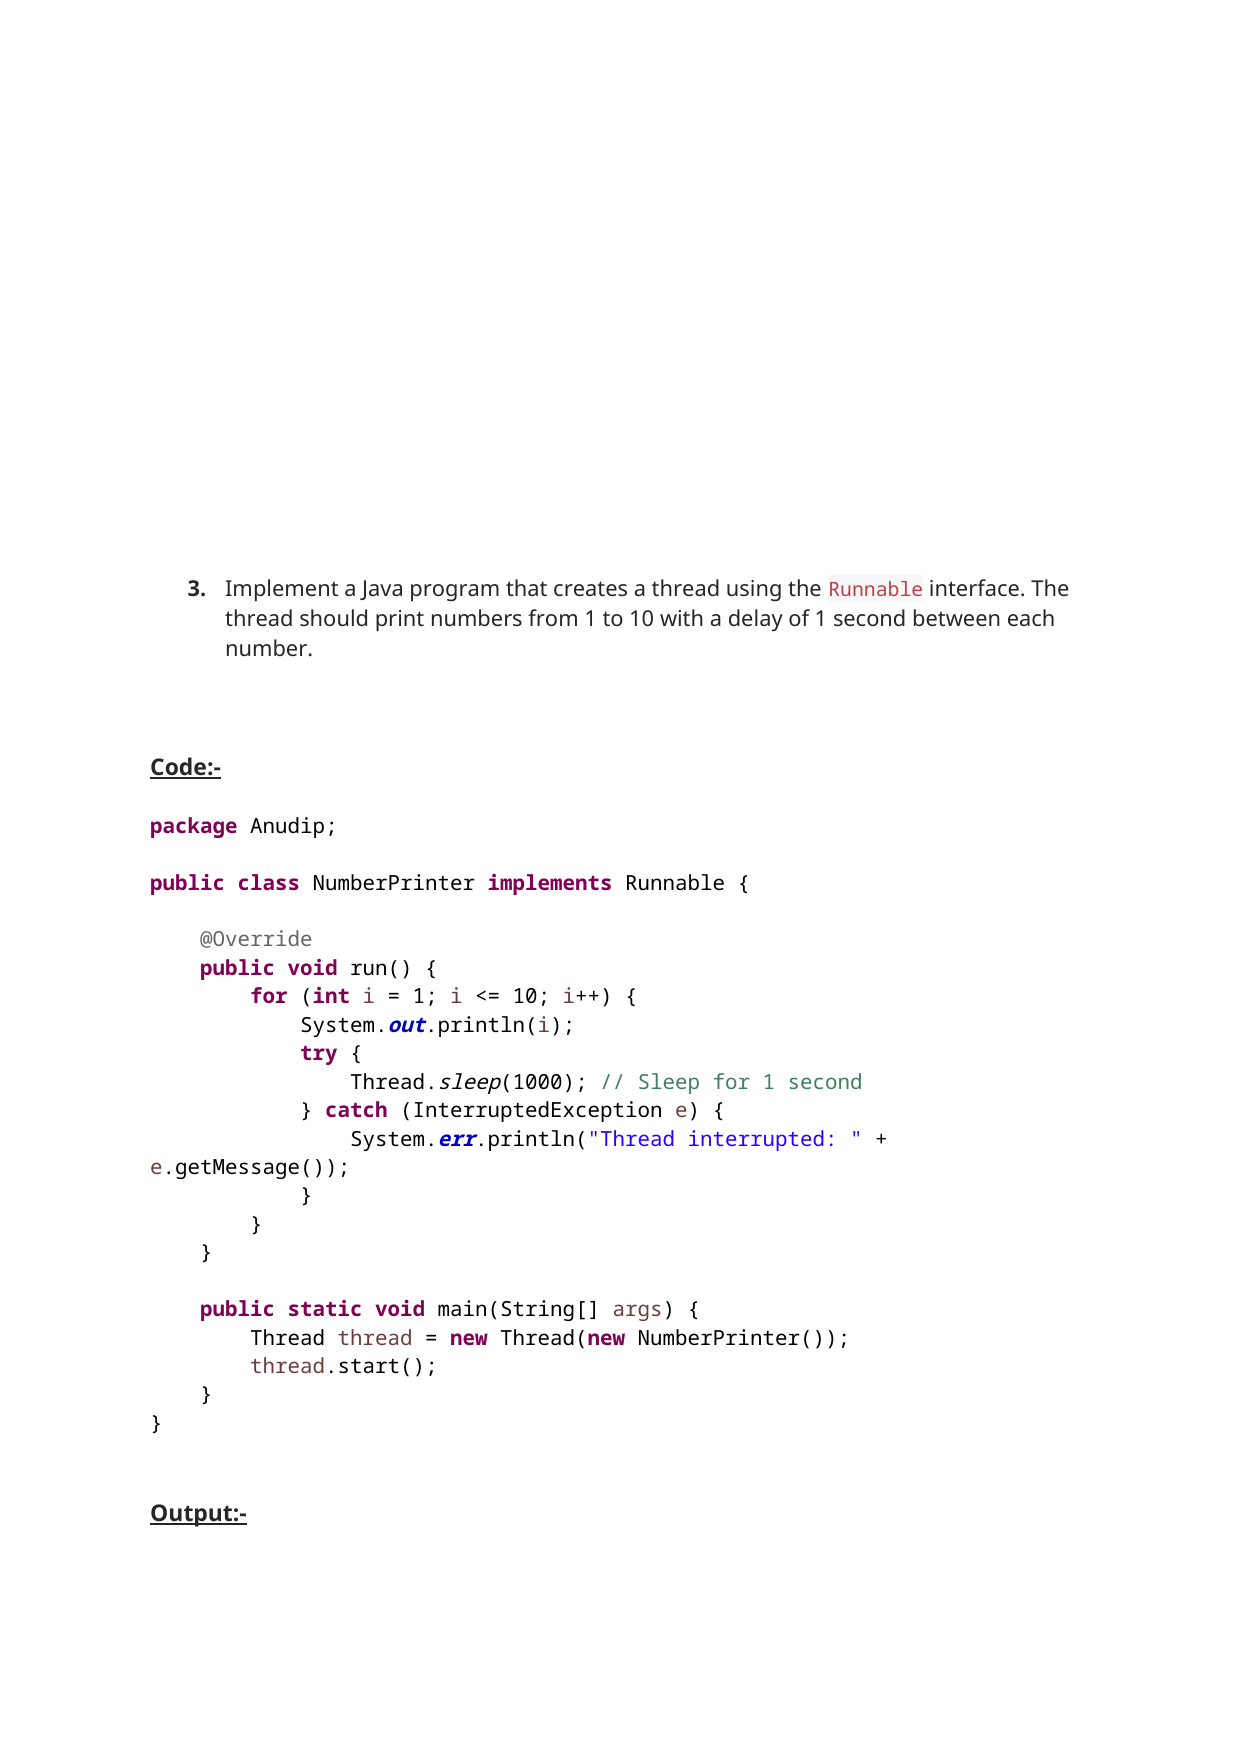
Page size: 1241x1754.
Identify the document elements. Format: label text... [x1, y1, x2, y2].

text } catch (InterruptedException e) { [150, 1095, 1090, 1124]
text public class NumberPrinter implements Runnable { [150, 868, 1090, 896]
text @Override [150, 924, 1090, 953]
list Implement a Java program that creates a thread using the Runnable interface. The thread should print numbers from 1 to 10 with a delay of 1 second between each number. [187, 573, 1090, 662]
text Output:- [150, 1497, 1090, 1528]
text thread.start(); [150, 1351, 1090, 1379]
text package Anudip; [150, 811, 1090, 839]
text Thread.sleep(1000); // Sleep for 1 second [150, 1067, 1090, 1095]
text public static void main(String[] args) { [150, 1294, 1090, 1323]
text } [150, 1209, 1090, 1237]
text for (int i = 1; i <= 10; i++) { [150, 981, 1090, 1010]
text System.out.println(i); [150, 1010, 1090, 1038]
text public void run() { [150, 953, 1090, 981]
text Thread thread = new Thread(new NumberPrinter()); [150, 1323, 1090, 1351]
text } [150, 1379, 1090, 1408]
text Code:- [150, 750, 1090, 782]
text try { [150, 1038, 1090, 1067]
text } [150, 1181, 1090, 1209]
text System.err.println("Thread interrupted: " + e.getMessage()); [150, 1124, 1090, 1181]
text } [150, 1237, 1090, 1266]
text } [150, 1408, 1090, 1436]
